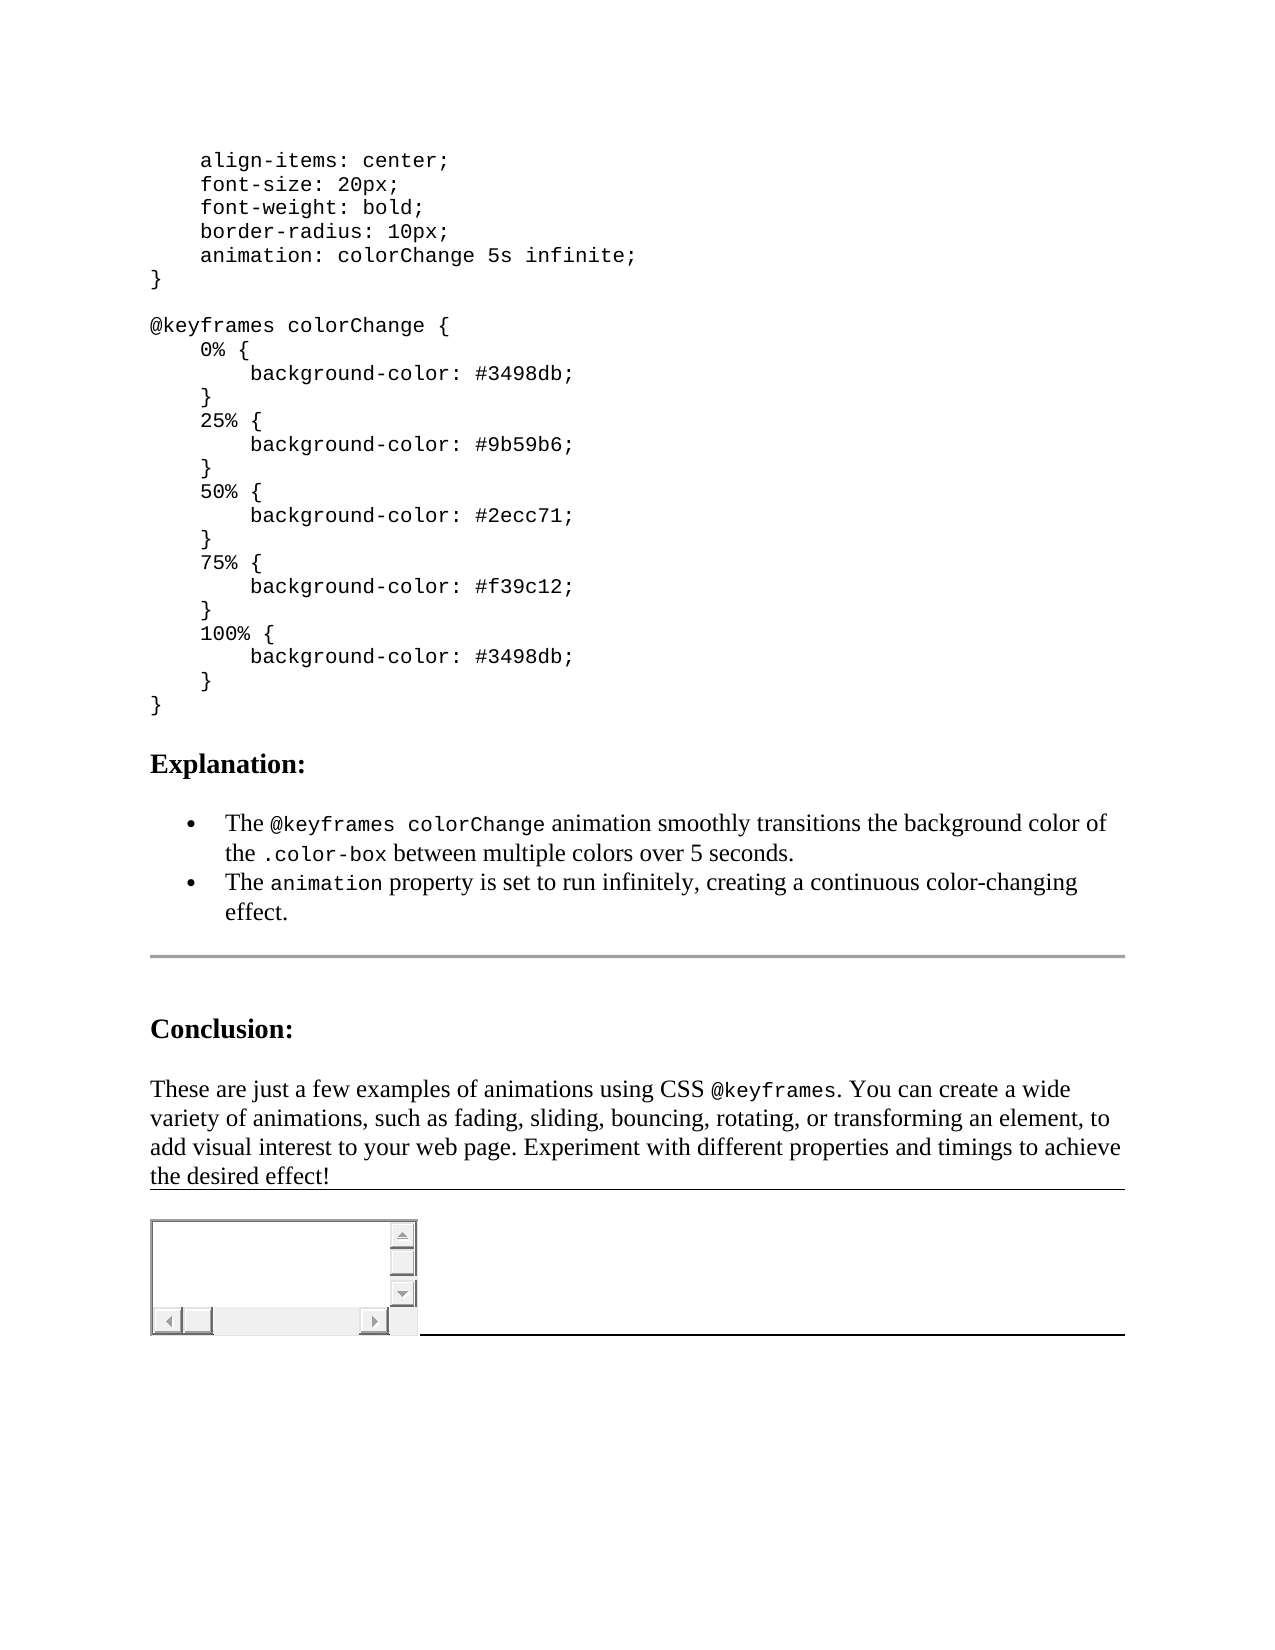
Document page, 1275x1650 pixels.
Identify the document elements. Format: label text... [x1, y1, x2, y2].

text background-color: #3498db; [150, 647, 1125, 670]
text } [150, 599, 1125, 623]
list The @keyframes colorChange animation smoothly transitions the background color of the .color-box between multiple colors over 5 seconds. [187, 808, 1125, 867]
text } [150, 694, 1125, 717]
text } [150, 528, 1125, 552]
text } [150, 386, 1125, 410]
text font-weight: bold; [150, 197, 1125, 221]
text @keyframes colorChange { [150, 316, 1125, 339]
text Explanation: [150, 747, 1125, 779]
text background-color: #3498db; [150, 363, 1125, 386]
text 50% { [150, 481, 1125, 505]
text 25% { [150, 410, 1125, 434]
text These are just a few examples of animations using CSS @keyframes. You can create a wide variety of animations, such as fading, sliding, bouncing, rotating, or transforming an element, to add visual interest to your web page. Experiment with different properties and timings to achieve the desired effect! [150, 1074, 1125, 1189]
text animation: colorChange 5s infinite; [150, 244, 1125, 268]
text font-size: 20px; [150, 174, 1125, 197]
text background-color: #2ecc71; [150, 505, 1125, 528]
text } [150, 457, 1125, 481]
text } [150, 670, 1125, 694]
text 75% { [150, 552, 1125, 576]
text background-color: #9b59b6; [150, 434, 1125, 457]
text background-color: #f39c12; [150, 576, 1125, 599]
text border-radius: 10px; [150, 221, 1125, 244]
text 0% { [150, 339, 1125, 363]
text } [150, 268, 1125, 292]
text 100% { [150, 623, 1125, 647]
text Conclusion: [150, 1012, 1125, 1044]
text align-items: center; [150, 150, 1125, 174]
list The animation property is set to run infinitely, creating a continuous color-changing effect. [187, 867, 1125, 926]
